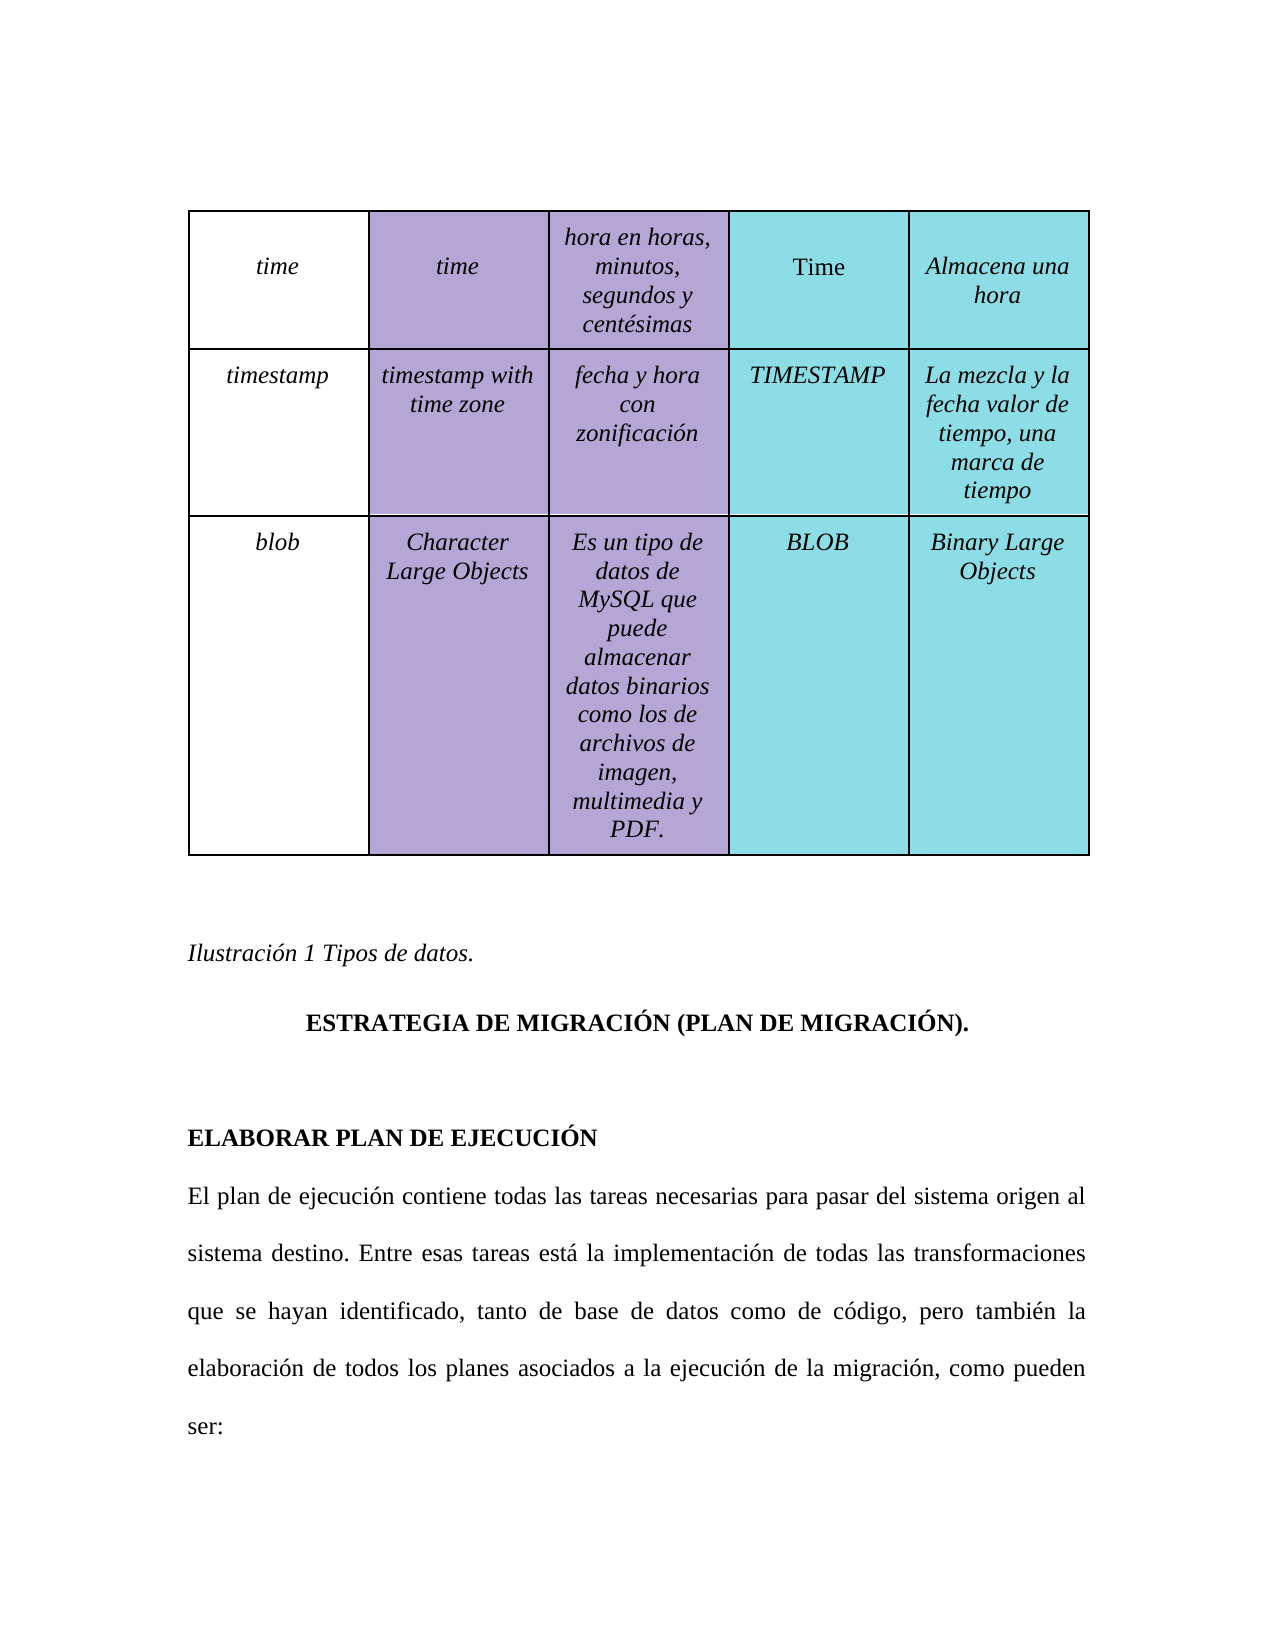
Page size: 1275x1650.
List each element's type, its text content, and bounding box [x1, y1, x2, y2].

table_cell time [190, 212, 368, 348]
table_cell timestamp with time zone [370, 350, 548, 514]
table_cell Character Large Objects [370, 517, 548, 854]
table_cell fecha y hora con zonificación [550, 350, 728, 514]
table_cell hora en horas, minutos, segundos y centésimas [550, 212, 728, 348]
table_cell La mezcla y la fecha valor de tiempo, una marca de tiempo [910, 350, 1088, 514]
text El plan de ejecución contiene todas las tareas necesarias para pasar del sistema origen al sistema destino. Entre esas tareas está la implementación de todas las transformaciones que se hayan identificado, tanto de base de datos como de código, pero también la elaboración de todos los planes asociados a la ejecución de la migración, como pueden ser: [187, 1181, 1087, 1439]
table_cell Time [730, 212, 908, 348]
table_cell Binary Large Objects [910, 517, 1088, 854]
table_cell time [370, 212, 548, 348]
table_cell blob [190, 517, 368, 854]
table_cell Es un tipo de datos de MySQL que puede almacenar datos binarios como los de archivos de imagen, multimedia y PDF. [550, 517, 728, 854]
table_cell Almacena una hora [910, 212, 1088, 348]
table_cell TIMESTAMP [730, 350, 908, 514]
subtitle ELABORAR PLAN DE EJECUCIÓN [187, 1123, 1087, 1152]
subtitle ESTRATEGIA DE MIGRACIÓN (PLAN DE MIGRACIÓN). [187, 1008, 1087, 1037]
text Ilustración 1 Tipos de datos. [187, 938, 1087, 967]
table_cell BLOB [730, 517, 908, 854]
table_cell timestamp [190, 350, 368, 514]
